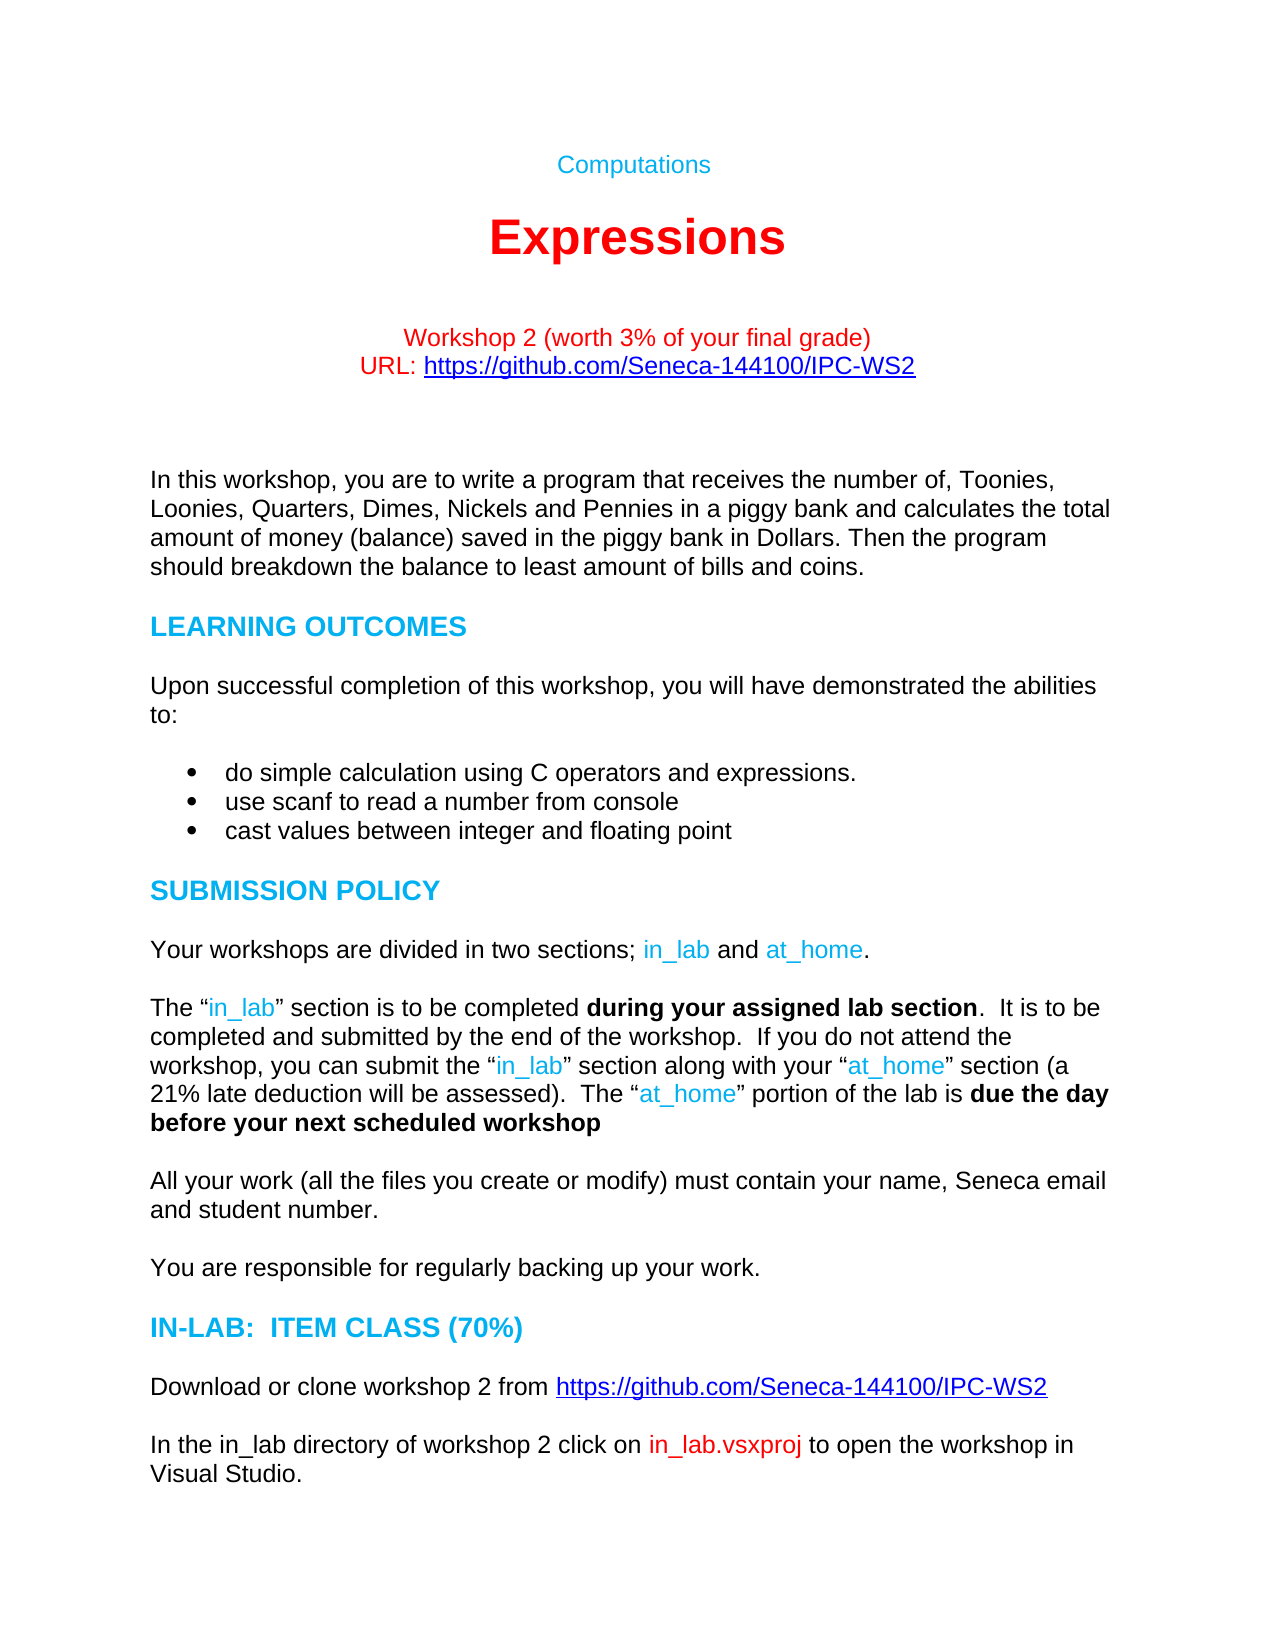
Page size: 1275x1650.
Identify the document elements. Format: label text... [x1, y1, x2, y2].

text Computations Expressions [150, 150, 1125, 265]
text In this workshop, you are to write a program that receives the number of, Toonies, Loonies, Quarters, Dimes, Nickels and Pennies in a piggy bank and calculates the total amount of money (balance) saved in the piggy bank in Dollars. Then the program should breakdown the balance to least amount of bills and coins. [150, 466, 1125, 581]
list cast values between integer and floating point [187, 816, 1125, 844]
text In the in_lab directory of workshop 2 click on in_lab.vsxproj to open the workshop in Visual Studio. [150, 1430, 1125, 1488]
text IN-LAB: ITEM Class (70%) [150, 1311, 1125, 1343]
list use scanf to read a number from console [187, 787, 1125, 816]
text Workshop 2 (worth 3% of your final grade) URL: https://github.com/Seneca-144100/IPC-WS2 [150, 322, 1125, 380]
text All your work (all the files you create or modify) must contain your name, Seneca email and student number. [150, 1166, 1125, 1223]
list do simple calculation using C operators and expressions. [187, 758, 1125, 787]
text Upon successful completion of this workshop, you will have demonstrated the abilities to: [150, 671, 1125, 729]
text LEARNING OUTCOMES [150, 610, 1125, 642]
text You are responsible for regularly backing up your work. [150, 1253, 1125, 1281]
text Download or clone workshop 2 from https://github.com/Seneca-144100/IPC-WS2 [150, 1372, 1125, 1401]
text Your workshops are divided in two sections; in_lab and at_home. [150, 935, 1125, 964]
text The “in_lab” section is to be completed during your assigned lab section. It is to be completed and submitted by the end of the workshop. If you do not attend the workshop, you can submit the “in_lab” section along with your “at_home” section (a 21% late deduction will be assessed). The “at_home” portion of the lab is due the day before your next scheduled workshop [150, 993, 1125, 1137]
text SUBMISSION POLICY [150, 874, 1125, 906]
